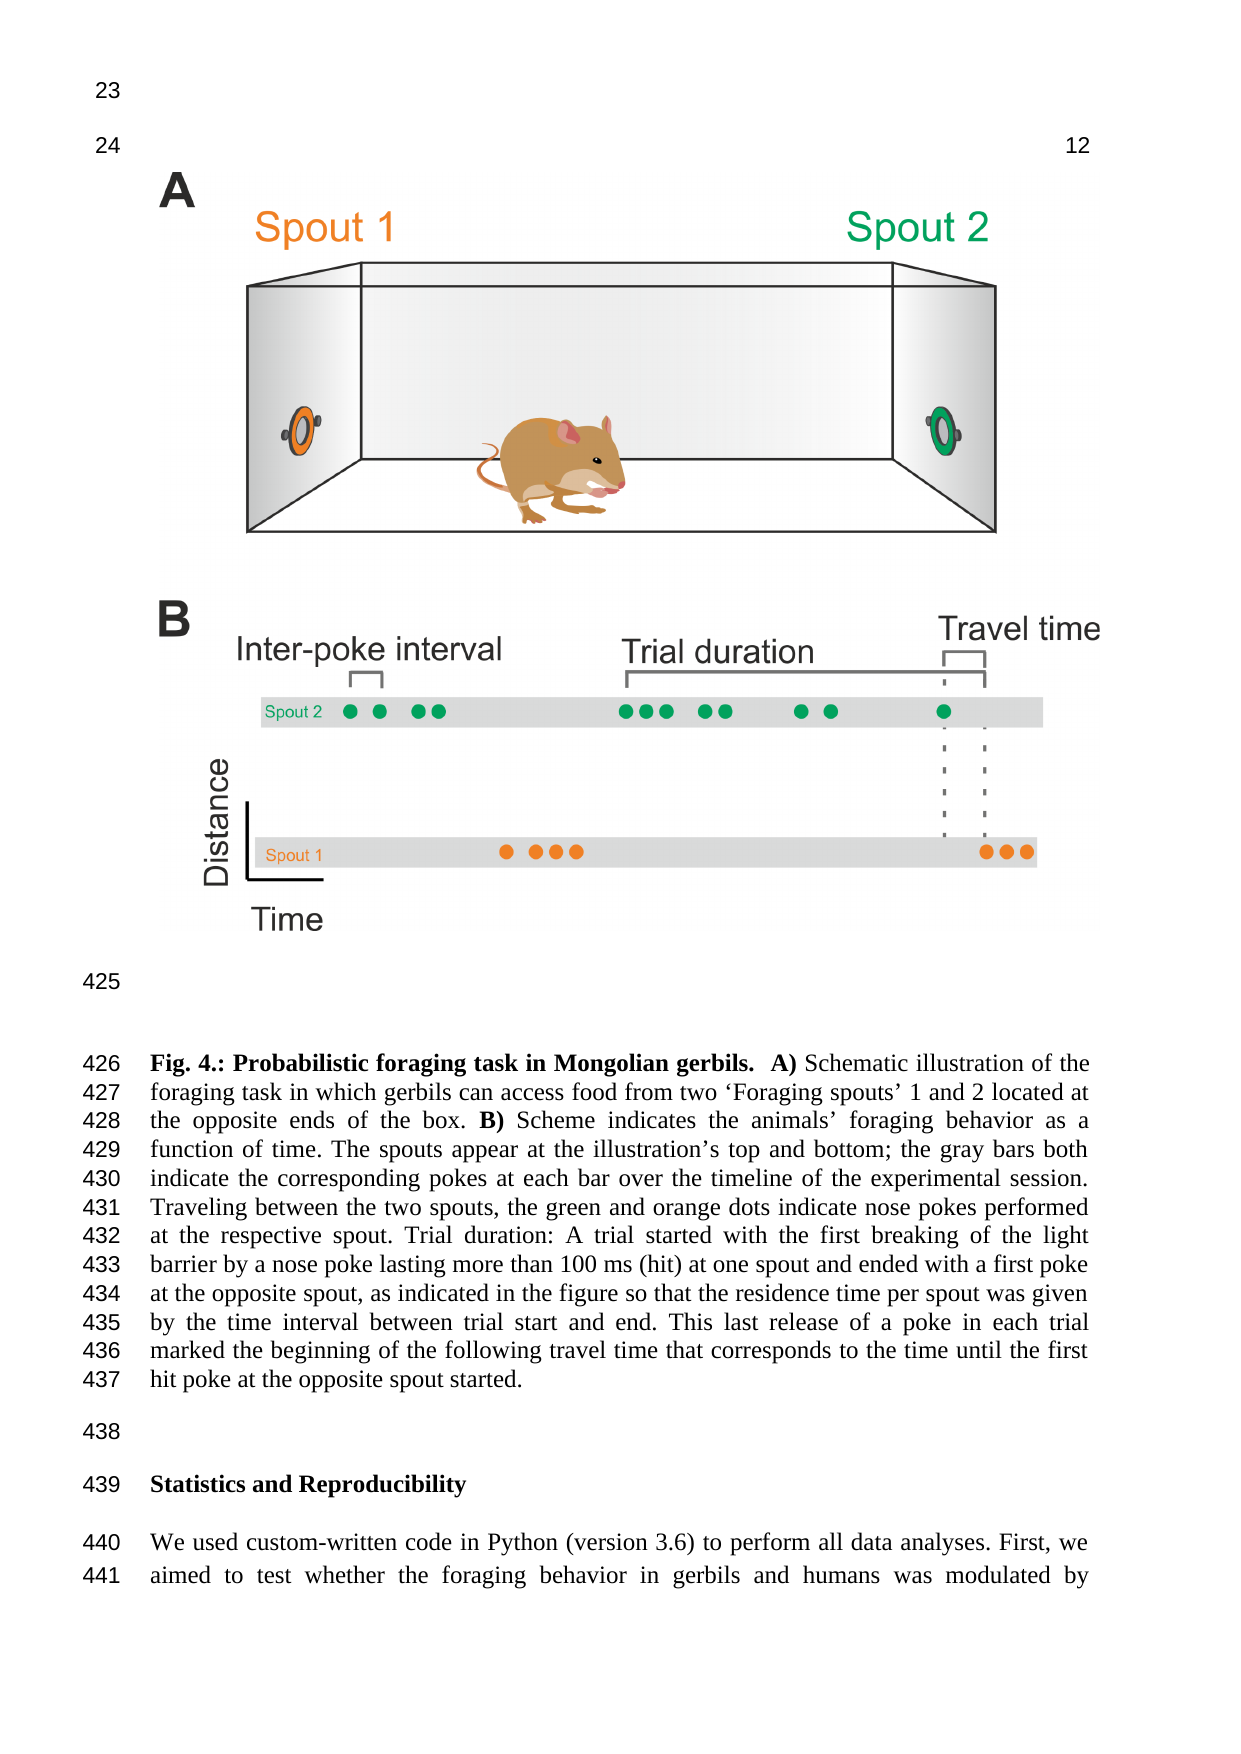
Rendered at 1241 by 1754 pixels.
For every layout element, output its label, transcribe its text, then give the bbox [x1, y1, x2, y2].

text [150, 1527, 1090, 1589]
text Statistics and Reproducibility [150, 1469, 1090, 1498]
text Fig. 4.: Probabilistic foraging task in Mongolian gerbils. A) Schematic illustration of the foraging task in which gerbils can access food from two ‘Foraging spouts’ 1 and 2 located at the opposite ends of the box. B) Scheme indicates the animals’ foraging behavior as a function of time. The spouts appear at the illustration’s top and bottom; the gray bars both indicate the corresponding pokes at each bar over the timeline of the experimental session. Traveling between the two spouts, the green and orange dots indicate nose pokes performed at the respective spout. Trial duration: A trial started with the first breaking of the light barrier by a nose poke lasting more than 100 ms (hit) at one spout and ended with a first poke at the opposite spout, as indicated in the figure so that the residence time per spout was given by the time interval between trial start and end. This last release of a poke in each trial marked the beginning of the following travel time that corresponds to the time until the first hit poke at the opposite spout started. [150, 1048, 1090, 1393]
picture [159, 172, 1100, 931]
